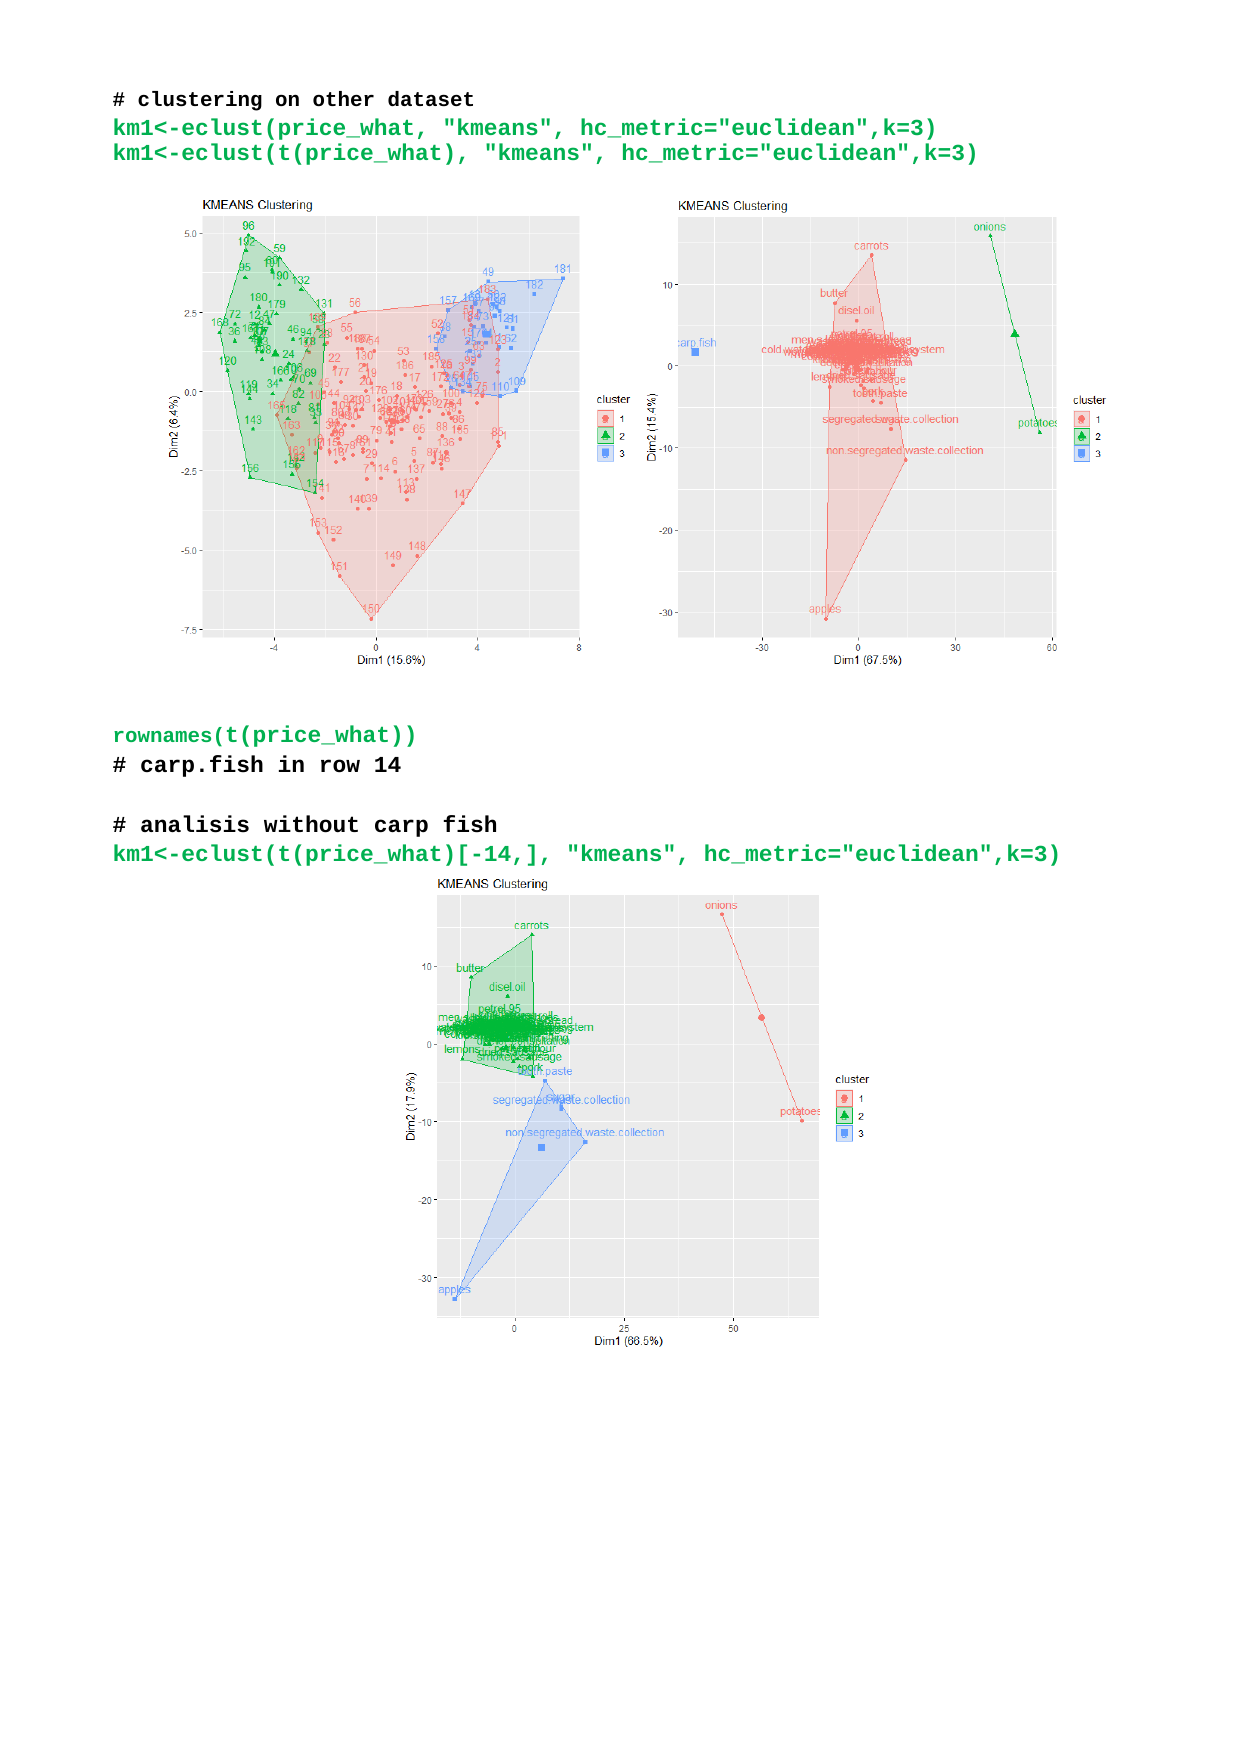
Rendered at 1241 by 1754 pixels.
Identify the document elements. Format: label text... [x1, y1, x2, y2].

text rownames(t(price_what)) [112, 723, 1167, 749]
text # analisis without carp fish [112, 813, 1167, 839]
text km1<-eclust(t(price_what)[-14,], "kmeans", hc_metric="euclidean",k=3) [112, 843, 1167, 869]
text km1<-eclust(price_what, "kmeans", hc_metric="euclidean",k=3) [112, 116, 1167, 142]
picture [399, 872, 880, 1352]
picture [162, 193, 1117, 671]
text # clustering on other dataset [112, 89, 1167, 112]
text # carp.fish in row 14 [112, 753, 1167, 779]
text km1<-eclust(t(price_what), "kmeans", hc_metric="euclidean",k=3) [112, 142, 1167, 168]
